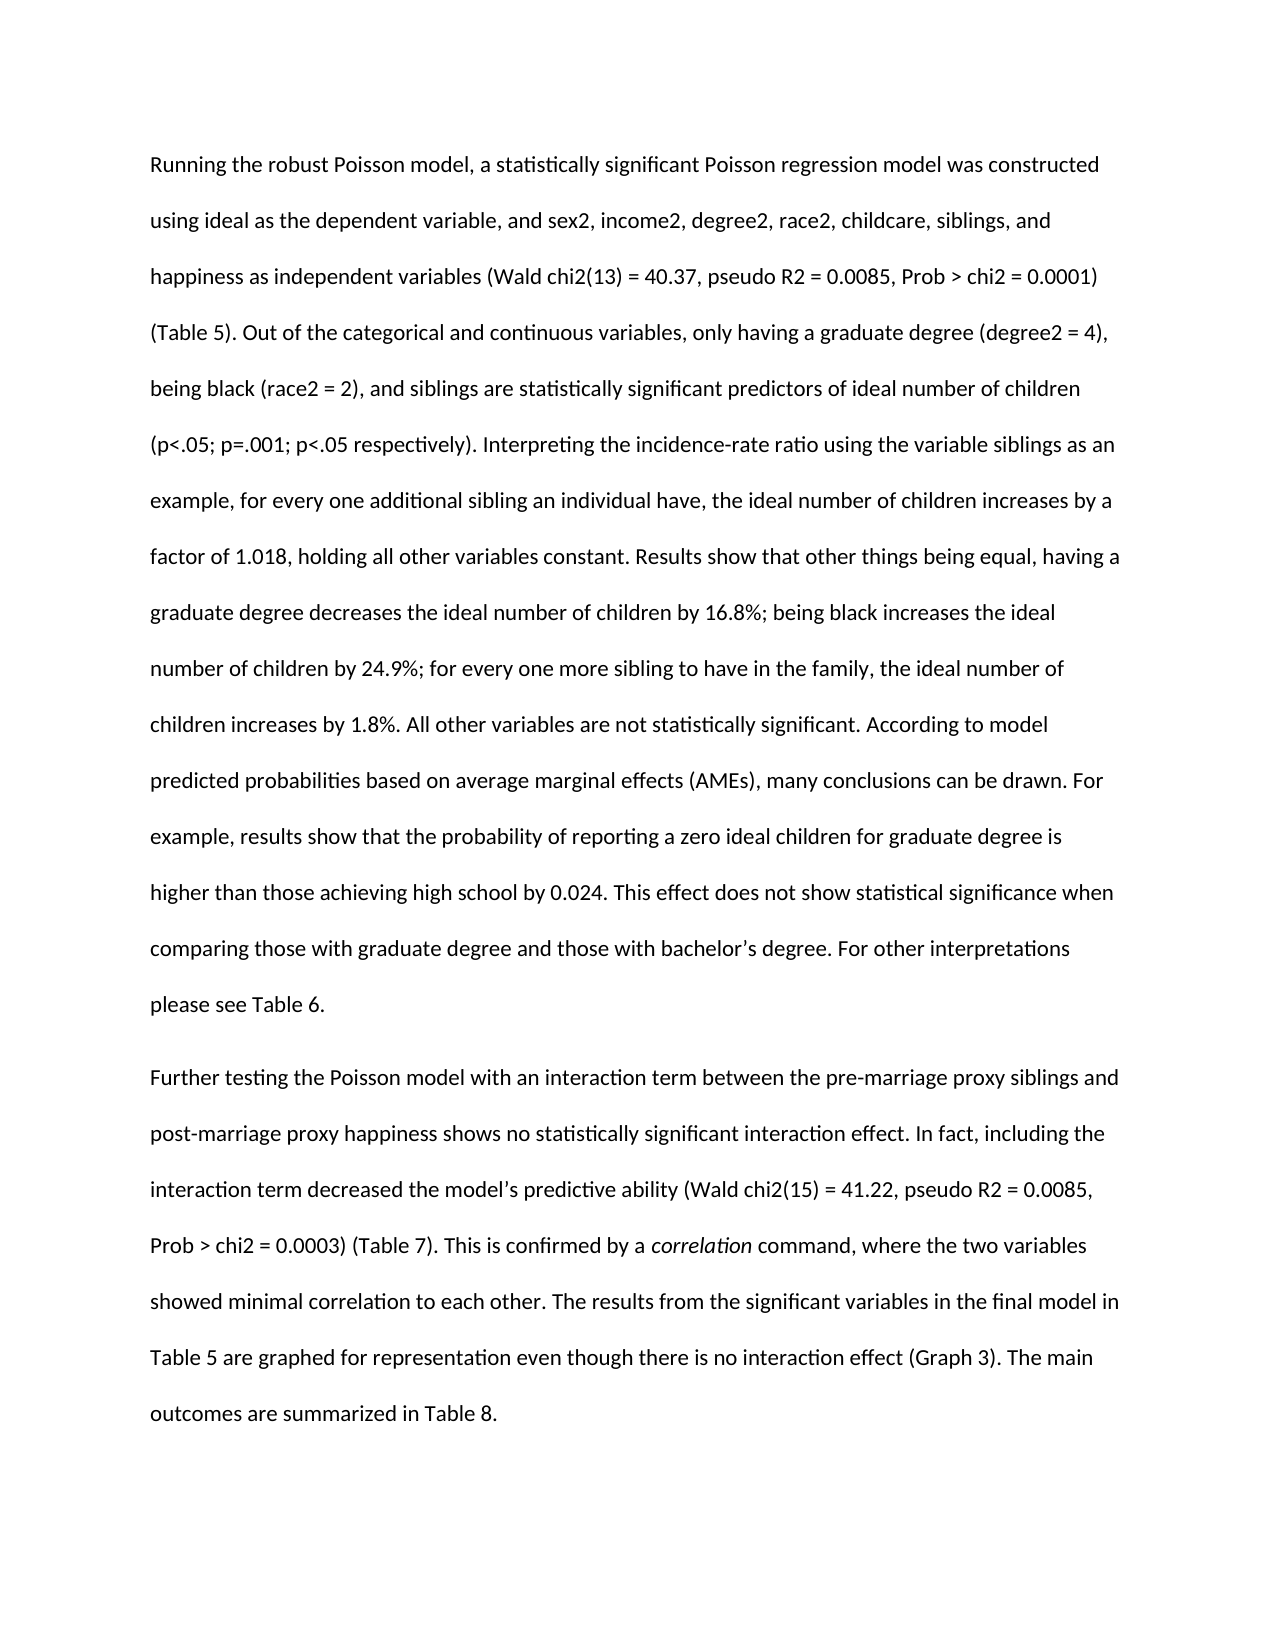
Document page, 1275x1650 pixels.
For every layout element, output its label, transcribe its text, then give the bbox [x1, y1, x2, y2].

text Running the robust Poisson model, a statistically significant Poisson regression model was constructed using ideal as the dependent variable, and sex2, income2, degree2, race2, childcare, siblings, and happiness as independent variables (Wald chi2(13) = 40.37, pseudo R2 = 0.0085, Prob > chi2 = 0.0001) (Table 5). Out of the categorical and continuous variables, only having a graduate degree (degree2 = 4), being black (race2 = 2), and siblings are statistically significant predictors of ideal number of children (p<.05; p=.001; p<.05 respectively). Interpreting the incidence-rate ratio using the variable siblings as an example, for every one additional sibling an individual have, the ideal number of children increases by a factor of 1.018, holding all other variables constant. Results show that other things being equal, having a graduate degree decreases the ideal number of children by 16.8%; being black increases the ideal number of children by 24.9%; for every one more sibling to have in the family, the ideal number of children increases by 1.8%. All other variables are not statistically significant. According to model predicted probabilities based on average marginal effects (AMEs), many conclusions can be drawn. For example, results show that the probability of reporting a zero ideal children for graduate degree is higher than those achieving high school by 0.024. This effect does not show statistical significance when comparing those with graduate degree and those with bachelor’s degree. For other interpretations please see Table 6. [150, 150, 1125, 1019]
text Further testing the Poisson model with an interaction term between the pre-marriage proxy siblings and post-marriage proxy happiness shows no statistically significant interaction effect. In fact, including the interaction term decreased the model’s predictive ability (Wald chi2(15) = 41.22, pseudo R2 = 0.0085, Prob > chi2 = 0.0003) (Table 7). This is confirmed by a correlation command, where the two variables showed minimal correlation to each other. The results from the significant variables in the final model in Table 5 are graphed for representation even though there is no interaction effect (Graph 3). The main outcomes are summarized in Table 8. [150, 1063, 1125, 1428]
